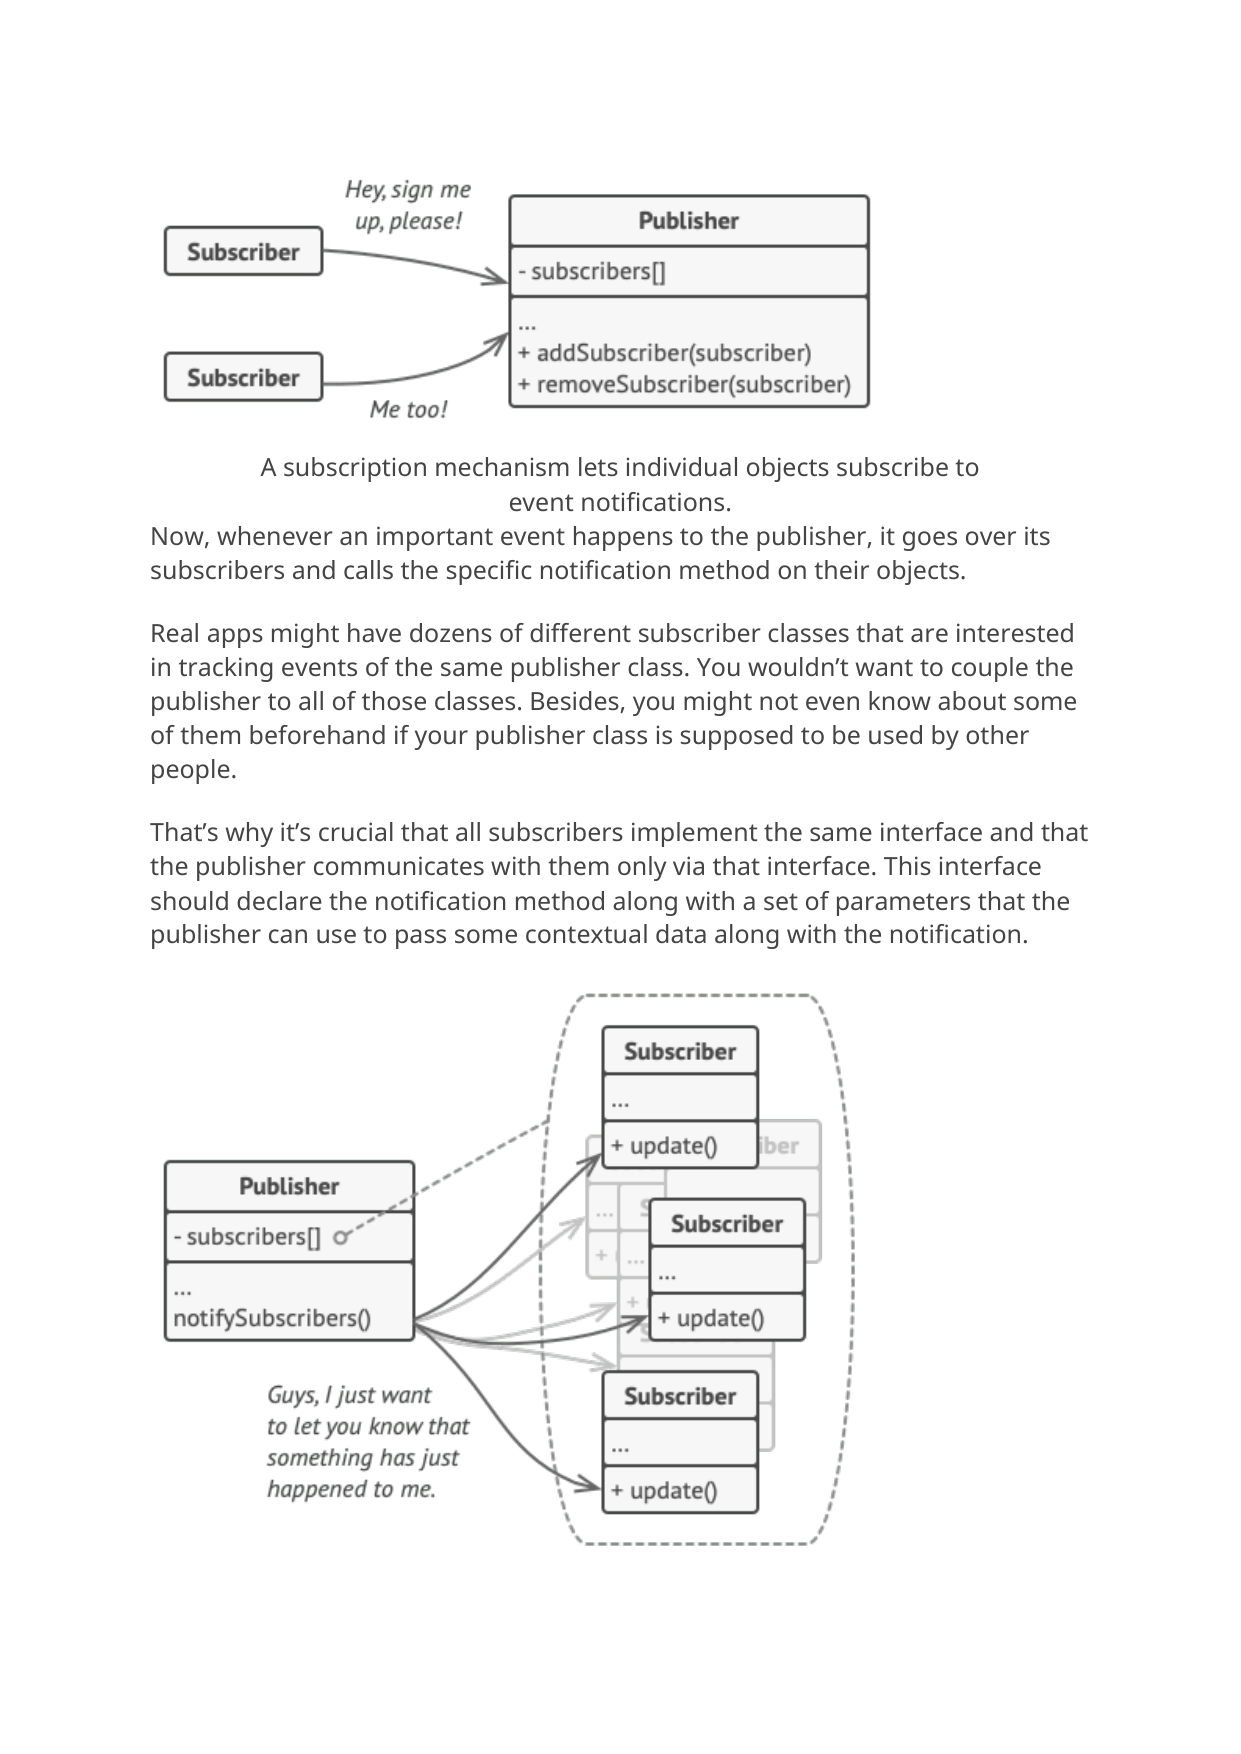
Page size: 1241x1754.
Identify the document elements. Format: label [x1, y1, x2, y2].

picture [150, 980, 869, 1560]
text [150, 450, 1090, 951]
picture [150, 150, 886, 432]
